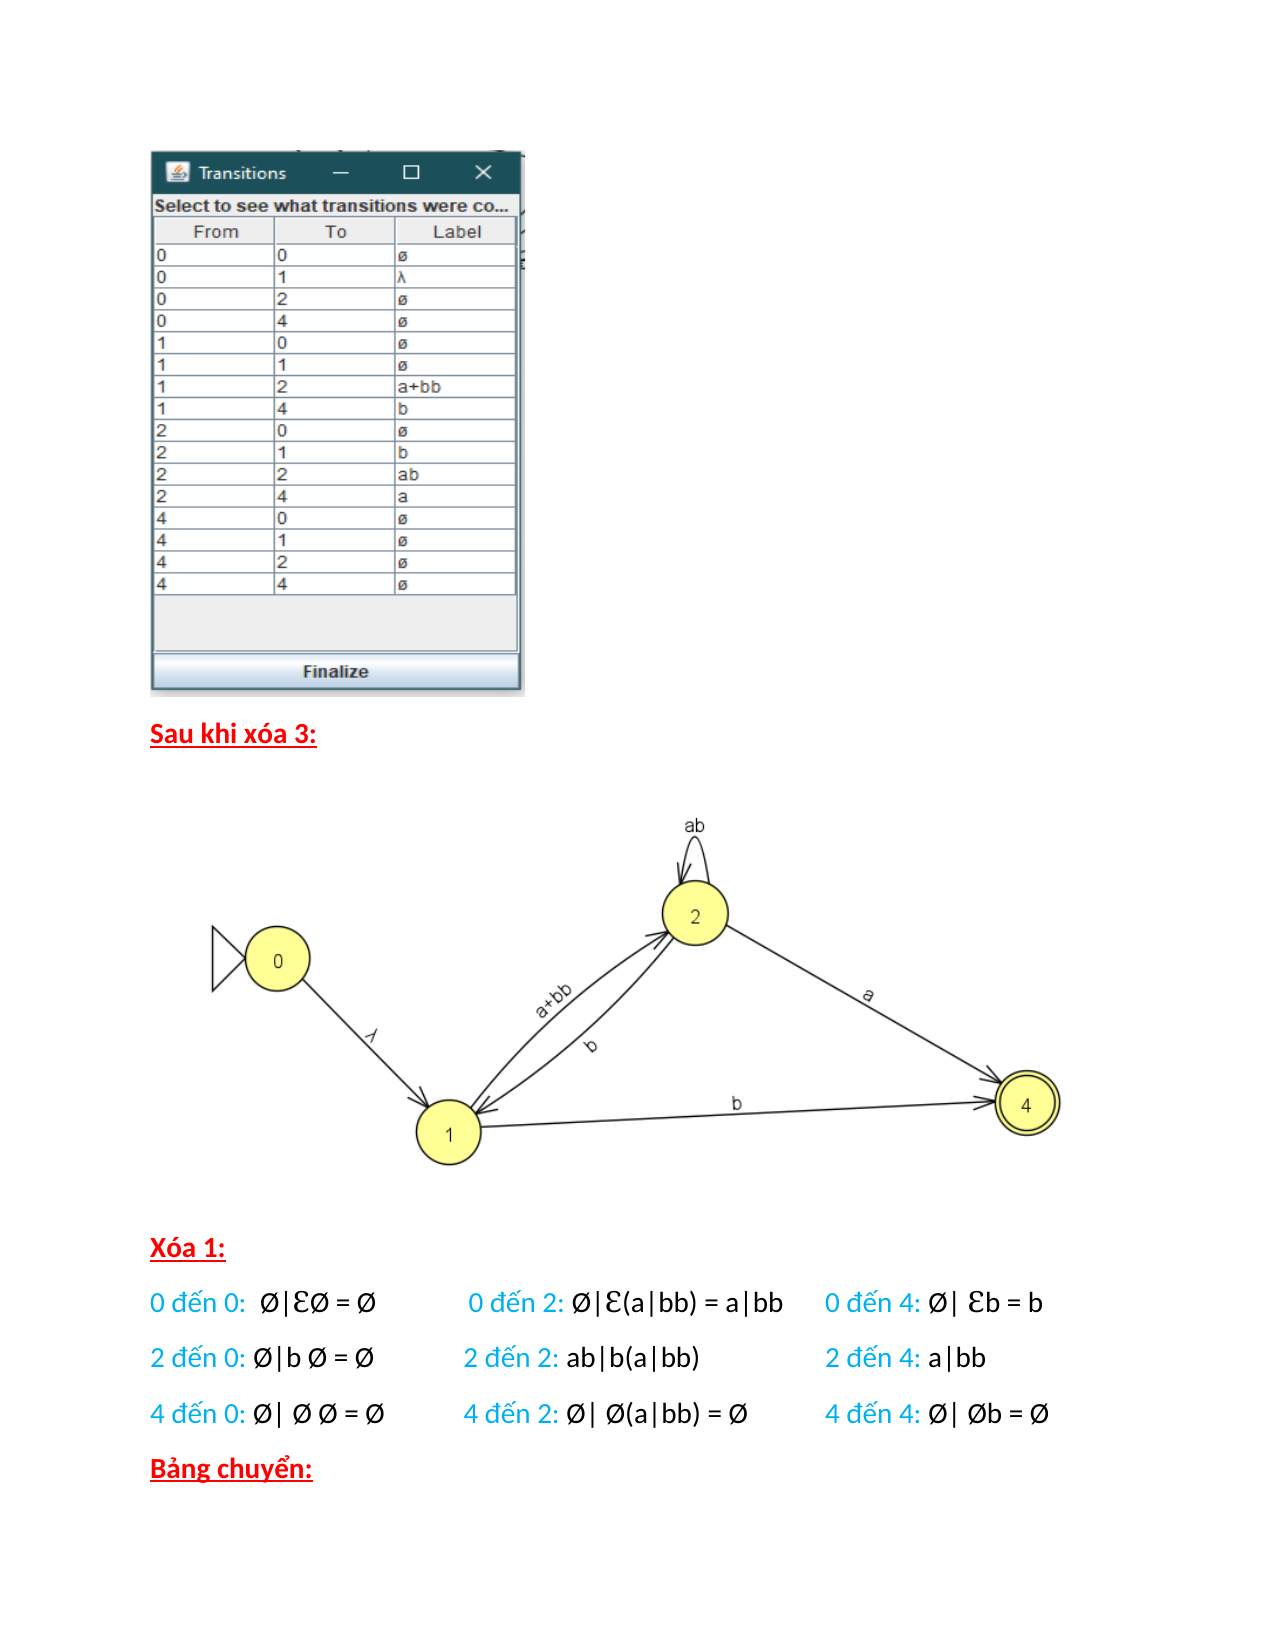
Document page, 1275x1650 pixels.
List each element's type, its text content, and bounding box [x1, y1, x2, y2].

text Bảng chuyển: [150, 1450, 1125, 1485]
picture [150, 150, 525, 697]
text Xóa 1: [150, 1229, 1125, 1265]
text 4 đến 0: Ø| Ø Ø = Ø 4 đến 2: Ø| Ø(a|bb) = Ø 4 đến 4: Ø| Øb = Ø [150, 1395, 1125, 1430]
text 0 đến 0: Ø|ℇØ = Ø 0 đến 2: Ø|ℇ(a|bb) = a|bb 0 đến 4: Ø| ℇb = b [150, 1284, 1125, 1320]
text 2 đến 0: Ø|b Ø = Ø 2 đến 2: ab|b(a|bb) 2 đến 4: a|bb [150, 1339, 1125, 1375]
picture [150, 770, 1125, 1211]
text Sau khi xóa 3: [150, 715, 1125, 751]
